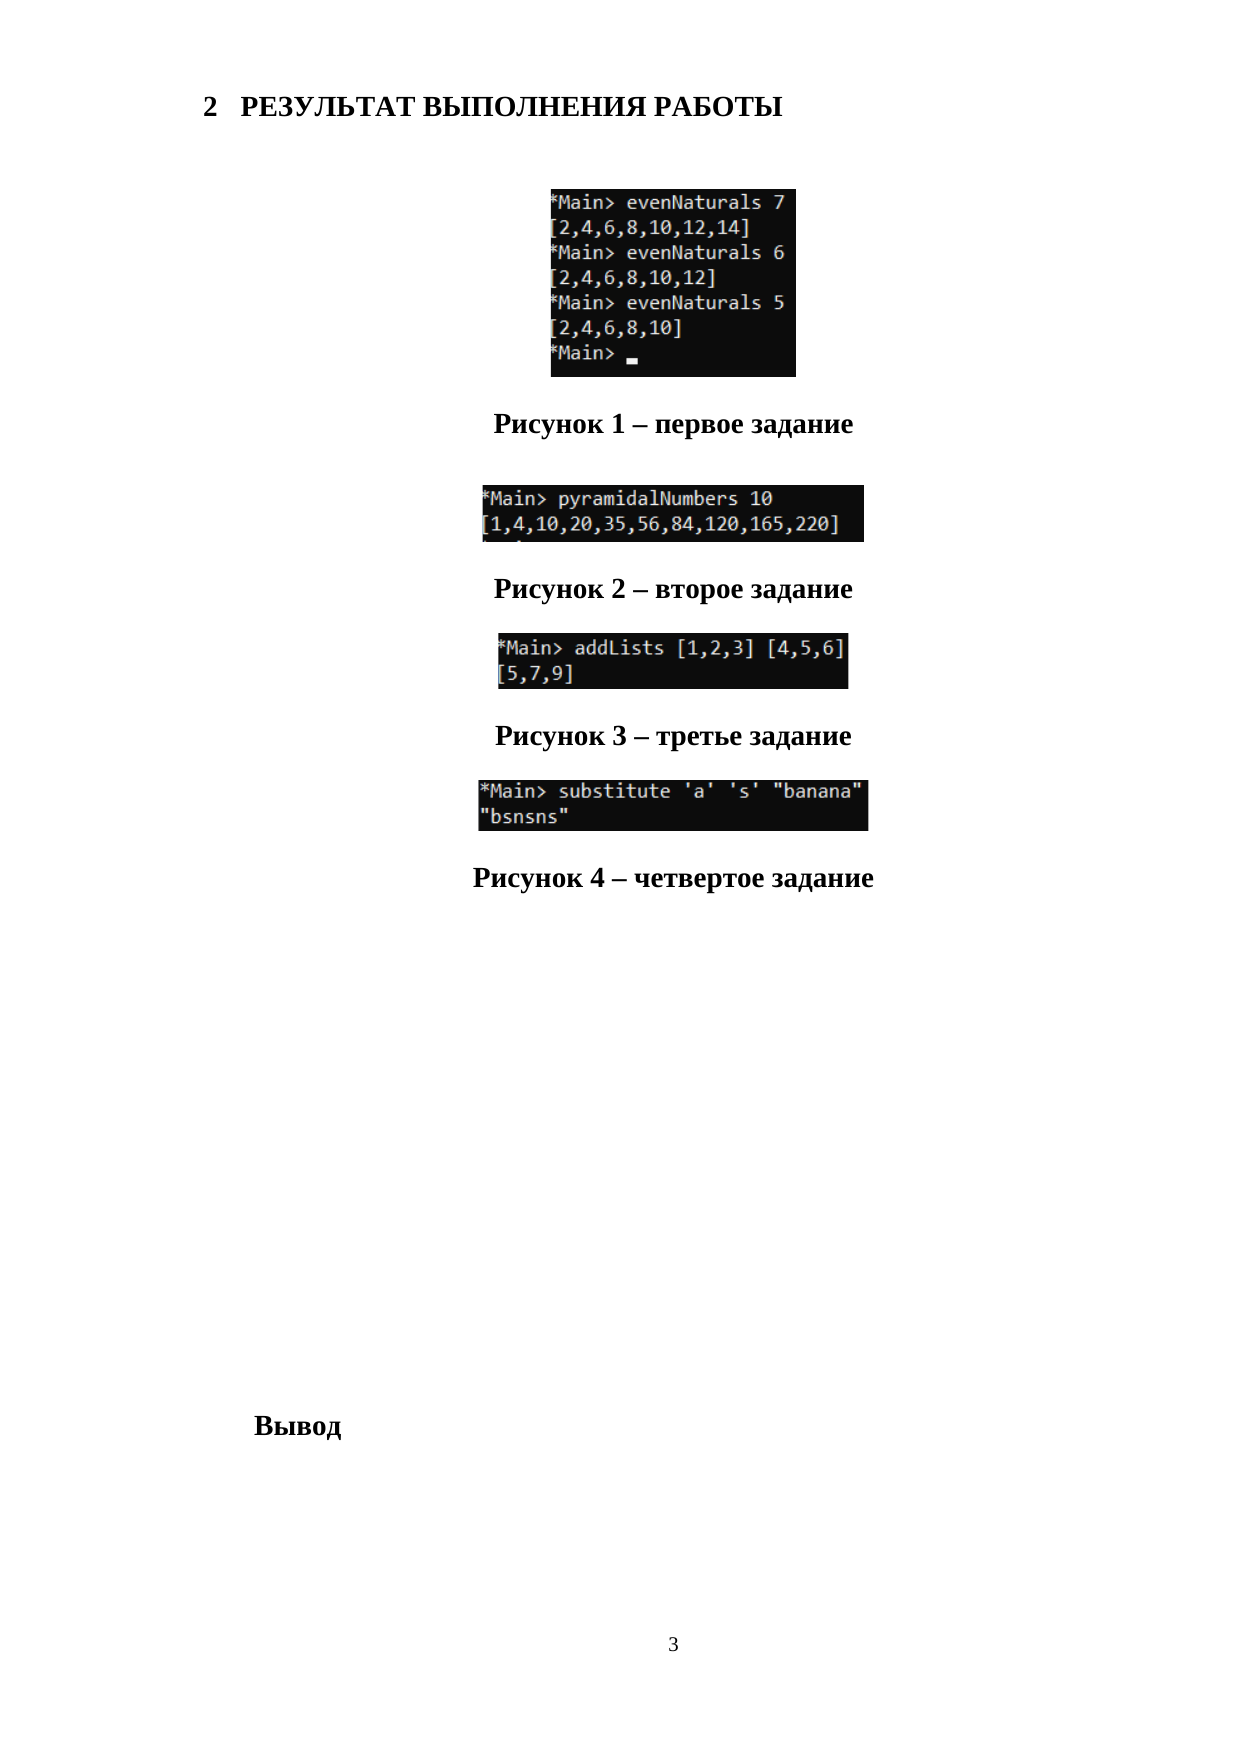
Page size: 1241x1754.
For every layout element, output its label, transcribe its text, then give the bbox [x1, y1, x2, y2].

picture [478, 780, 869, 831]
text Рисунок 4 – четвертое задание [165, 860, 1181, 893]
text Рисунок 2 – второе задание [165, 571, 1181, 604]
text Рисунок 3 – третье задание [165, 718, 1181, 751]
list РЕЗУЛЬТАТ ВЫПОЛНЕНИЯ РАБОТЫ [203, 89, 1181, 122]
text Рисунок 1 – первое задание [165, 406, 1181, 439]
subtitle Вывод [165, 1408, 1181, 1442]
picture [482, 485, 864, 542]
picture [498, 633, 849, 689]
picture [550, 189, 796, 377]
